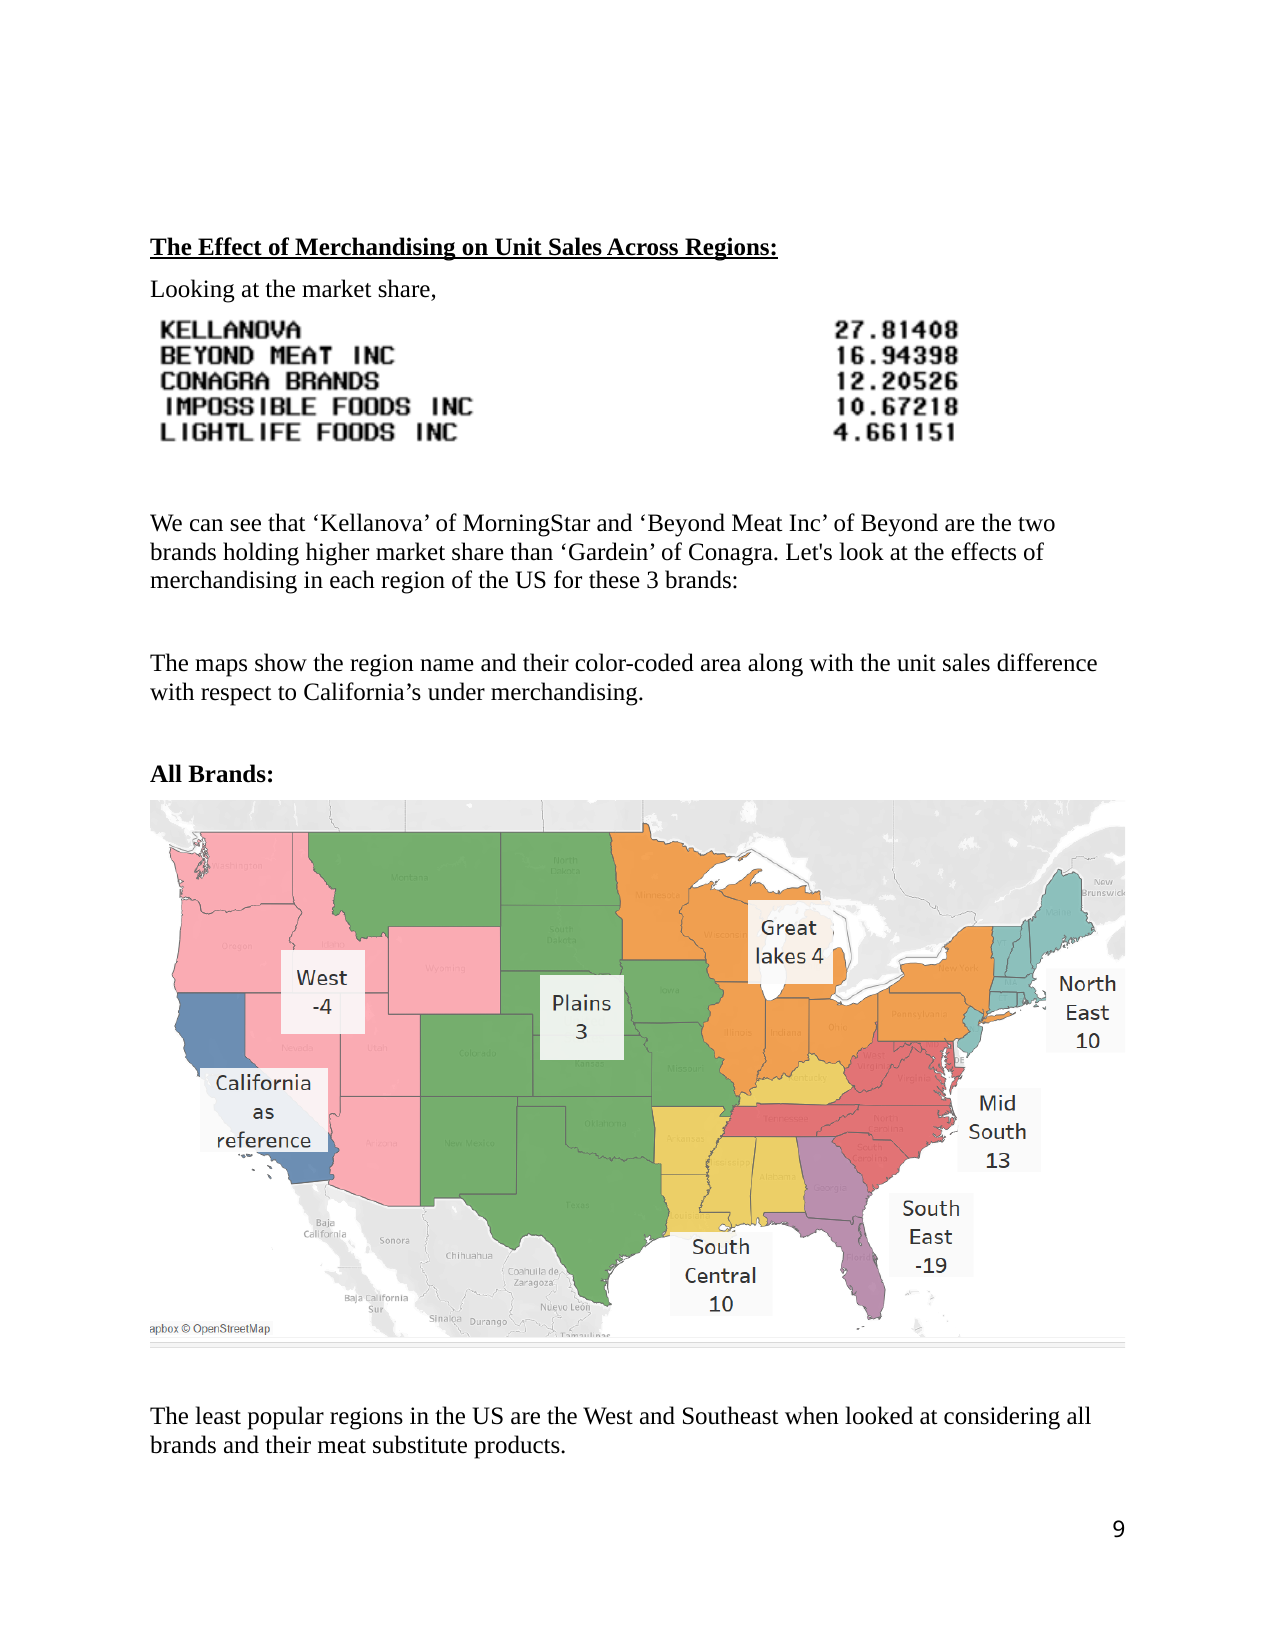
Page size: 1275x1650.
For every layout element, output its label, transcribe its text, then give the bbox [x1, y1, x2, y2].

text Looking at the market share, [150, 274, 1125, 302]
text The maps show the region name and their color-coded area along with the unit sales difference with respect to California’s under merchandising. [150, 648, 1125, 705]
picture [150, 315, 968, 454]
picture [150, 800, 1125, 1348]
text We can see that ‘Kellanova’ of MorningStar and ‘Beyond Meat Inc’ of Beyond are the two brands holding higher market share than ‘Gardein’ of Conagra. Let's look at the effects of merchandising in each region of the US for these 3 brands: [150, 508, 1125, 594]
text All Brands: [150, 759, 1125, 788]
text The Effect of Merchandising on Unit Sales Across Regions: [150, 232, 1125, 261]
text The least popular regions in the US are the West and Southeast when looked at considering all brands and their meat substitute products. [150, 1401, 1125, 1458]
